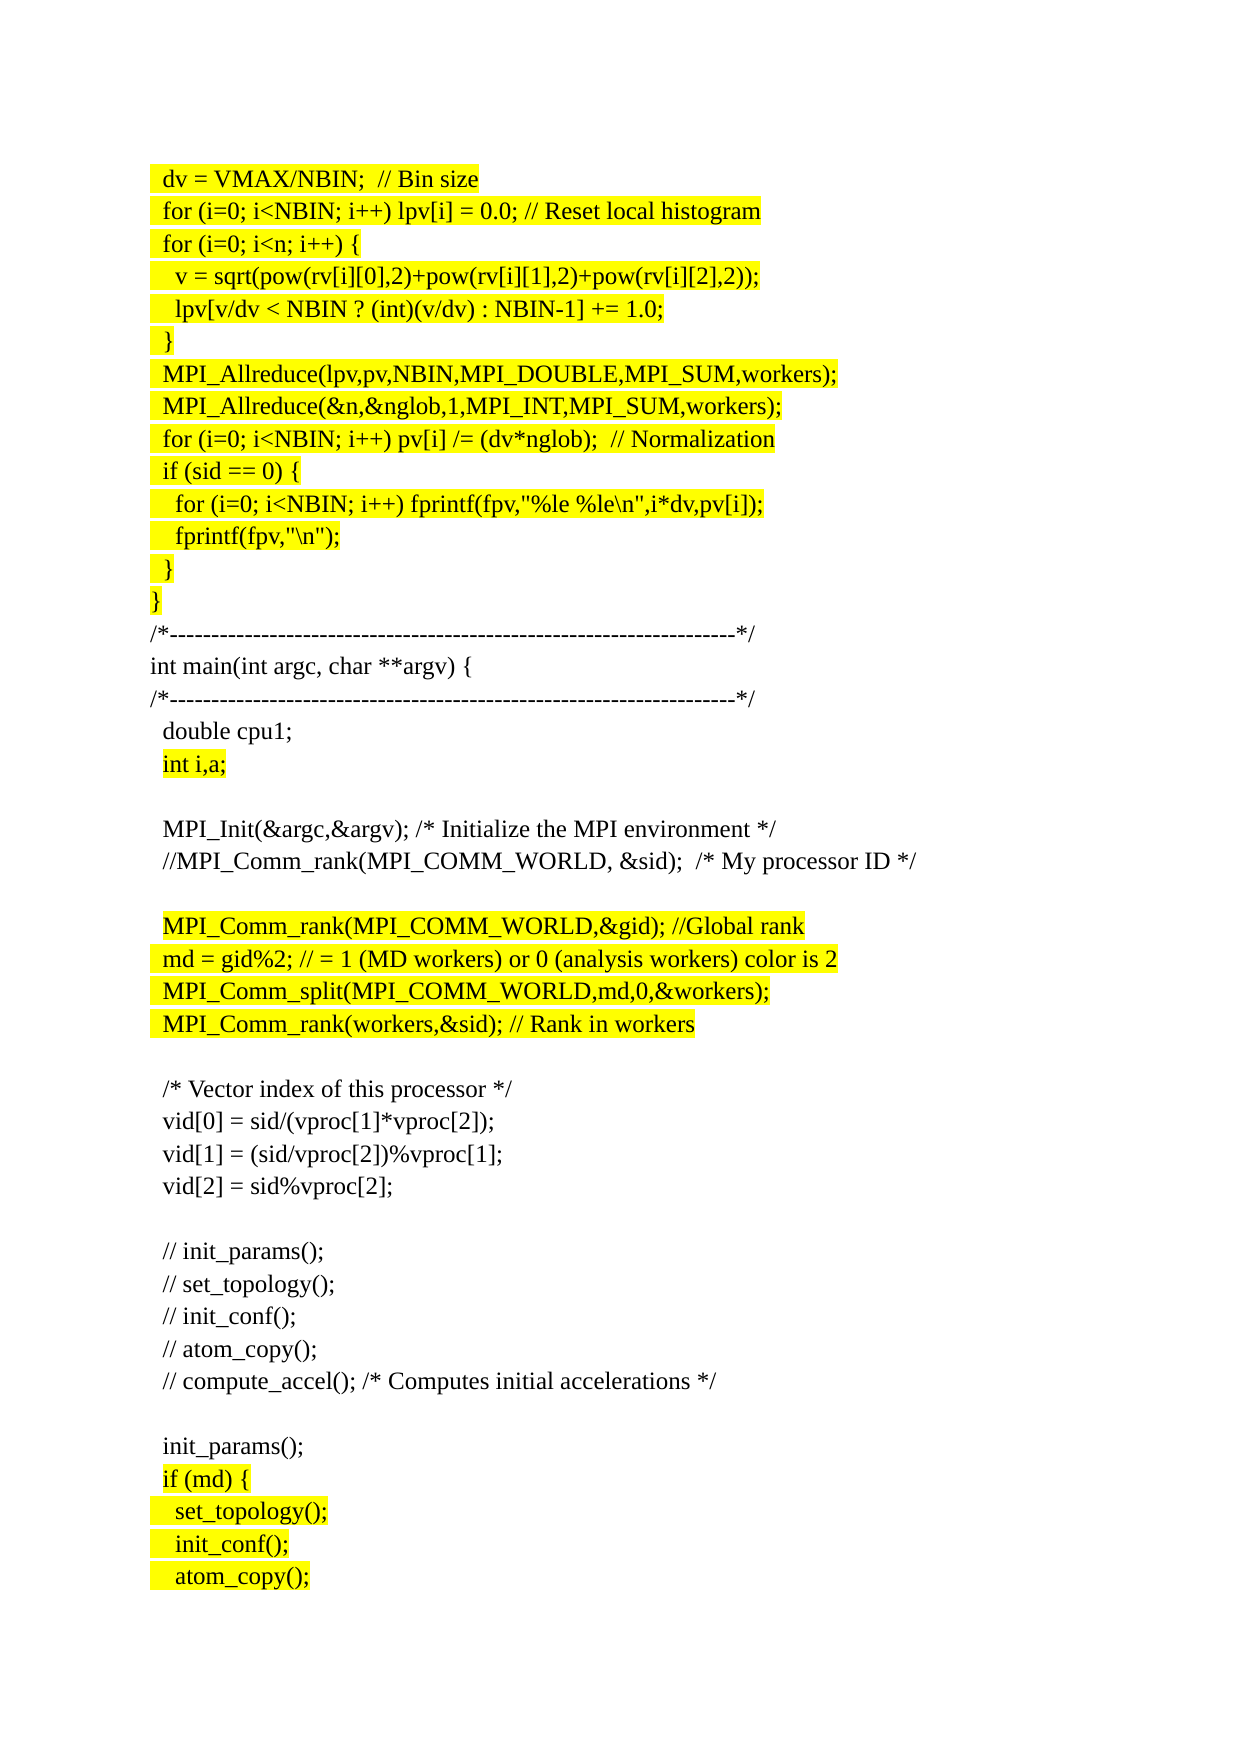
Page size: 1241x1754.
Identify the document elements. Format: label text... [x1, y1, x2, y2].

text // compute_accel(); /* Computes initial accelerations */ [150, 1364, 1090, 1397]
text //MPI_Comm_rank(MPI_COMM_WORLD, &sid); /* My processor ID */ [150, 844, 1090, 877]
text init_conf(); [150, 1527, 1090, 1559]
text lpv[v/dv < NBIN ? (int)(v/dv) : NBIN-1] += 1.0; [150, 292, 1090, 324]
text double cpu1; [150, 714, 1090, 747]
text v = sqrt(pow(rv[i][0],2)+pow(rv[i][1],2)+pow(rv[i][2],2)); [150, 259, 1090, 292]
text // atom_copy(); [150, 1332, 1090, 1364]
text } [150, 552, 1090, 584]
text // init_params(); [150, 1234, 1090, 1267]
text /*--------------------------------------------------------------------*/ [150, 682, 1090, 714]
text // set_topology(); [150, 1267, 1090, 1299]
text int main(int argc, char **argv) { [150, 649, 1090, 682]
text } [150, 324, 1090, 357]
text MPI_Comm_split(MPI_COMM_WORLD,md,0,&workers); [150, 974, 1090, 1007]
text int i,a; [150, 747, 1090, 779]
text /* Vector index of this processor */ [150, 1072, 1090, 1104]
text vid[0] = sid/(vproc[1]*vproc[2]); [150, 1104, 1090, 1137]
text MPI_Allreduce(lpv,pv,NBIN,MPI_DOUBLE,MPI_SUM,workers); [150, 357, 1090, 389]
text dv = VMAX/NBIN; // Bin size [150, 162, 1090, 194]
text atom_copy(); [150, 1559, 1090, 1592]
text // init_conf(); [150, 1299, 1090, 1332]
text init_params(); [150, 1429, 1090, 1462]
text if (sid == 0) { [150, 454, 1090, 487]
text MPI_Comm_rank(MPI_COMM_WORLD,&gid); //Global rank [150, 909, 1090, 942]
text MPI_Comm_rank(workers,&sid); // Rank in workers [150, 1007, 1090, 1039]
text if (md) { [150, 1462, 1090, 1494]
text set_topology(); [150, 1494, 1090, 1527]
text MPI_Allreduce(&n,&nglob,1,MPI_INT,MPI_SUM,workers); [150, 389, 1090, 422]
text for (i=0; i<NBIN; i++) lpv[i] = 0.0; // Reset local histogram [150, 194, 1090, 227]
text for (i=0; i<n; i++) { [150, 227, 1090, 259]
text MPI_Init(&argc,&argv); /* Initialize the MPI environment */ [150, 812, 1090, 844]
text /*--------------------------------------------------------------------*/ [150, 617, 1090, 649]
text } [150, 584, 1090, 617]
text md = gid%2; // = 1 (MD workers) or 0 (analysis workers) color is 2 [150, 942, 1090, 974]
text for (i=0; i<NBIN; i++) pv[i] /= (dv*nglob); // Normalization [150, 422, 1090, 454]
text vid[2] = sid%vproc[2]; [150, 1169, 1090, 1202]
text for (i=0; i<NBIN; i++) fprintf(fpv,"%le %le\n",i*dv,pv[i]); [150, 487, 1090, 519]
text vid[1] = (sid/vproc[2])%vproc[1]; [150, 1137, 1090, 1169]
text fprintf(fpv,"\n"); [150, 519, 1090, 552]
